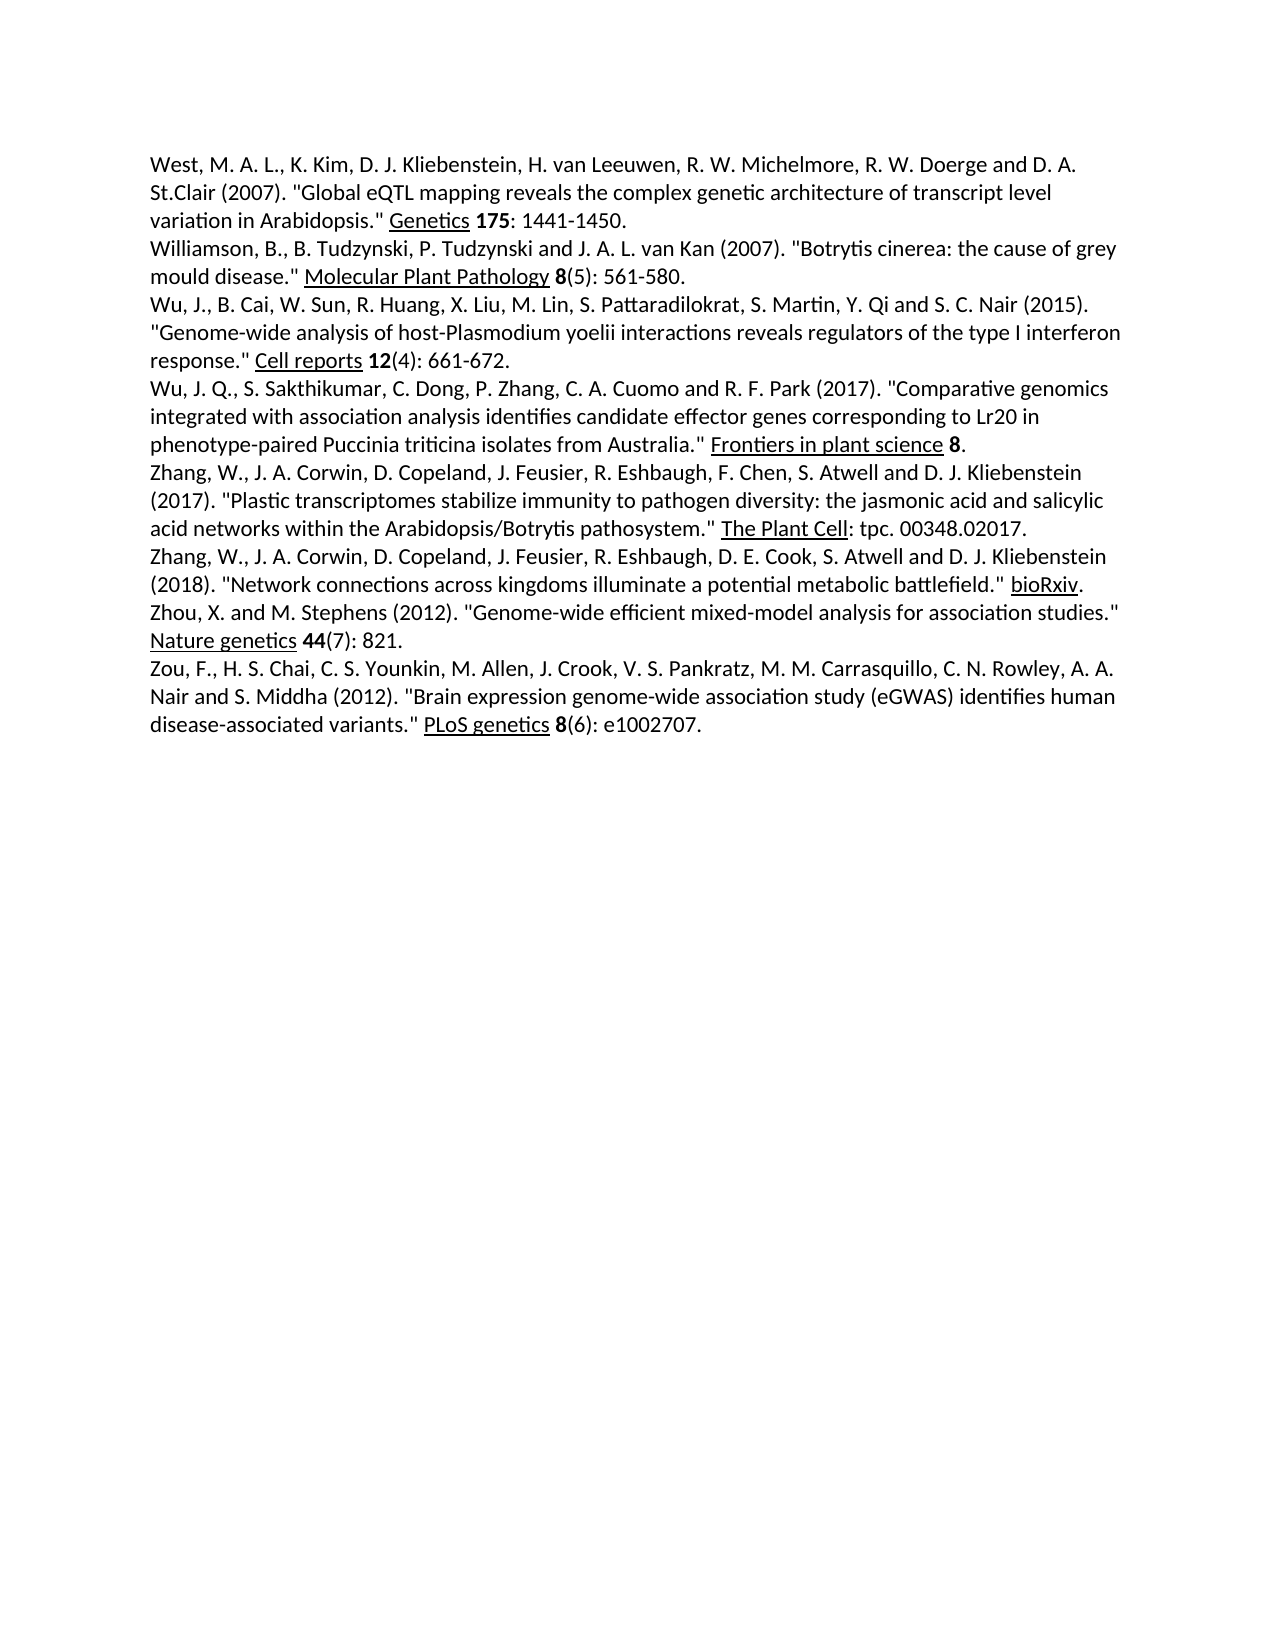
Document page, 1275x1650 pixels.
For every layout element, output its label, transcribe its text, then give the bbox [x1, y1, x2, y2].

text Zhou, X. and M. Stephens (2012). "Genome-wide efficient mixed-model analysis for association studies." Nature genetics 44(7): 821. [150, 598, 1125, 654]
text Zou, F., H. S. Chai, C. S. Younkin, M. Allen, J. Crook, V. S. Pankratz, M. M. Carrasquillo, C. N. Rowley, A. A. Nair and S. Middha (2012). "Brain expression genome-wide association study (eGWAS) identifies human disease-associated variants." PLoS genetics 8(6): e1002707. [150, 654, 1125, 738]
text Zhang, W., J. A. Corwin, D. Copeland, J. Feusier, R. Eshbaugh, F. Chen, S. Atwell and D. J. Kliebenstein (2017). "Plastic transcriptomes stabilize immunity to pathogen diversity: the jasmonic acid and salicylic acid networks within the Arabidopsis/Botrytis pathosystem." The Plant Cell: tpc. 00348.02017. [150, 458, 1125, 542]
text Williamson, B., B. Tudzynski, P. Tudzynski and J. A. L. van Kan (2007). "Botrytis cinerea: the cause of grey mould disease." Molecular Plant Pathology 8(5): 561-580. [150, 234, 1125, 290]
text Wu, J. Q., S. Sakthikumar, C. Dong, P. Zhang, C. A. Cuomo and R. F. Park (2017). "Comparative genomics integrated with association analysis identifies candidate effector genes corresponding to Lr20 in phenotype-paired Puccinia triticina isolates from Australia." Frontiers in plant science 8. [150, 374, 1125, 458]
text Zhang, W., J. A. Corwin, D. Copeland, J. Feusier, R. Eshbaugh, D. E. Cook, S. Atwell and D. J. Kliebenstein (2018). "Network connections across kingdoms illuminate a potential metabolic battlefield." bioRxiv. [150, 542, 1125, 598]
text Wu, J., B. Cai, W. Sun, R. Huang, X. Liu, M. Lin, S. Pattaradilokrat, S. Martin, Y. Qi and S. C. Nair (2015). "Genome-wide analysis of host-Plasmodium yoelii interactions reveals regulators of the type I interferon response." Cell reports 12(4): 661-672. [150, 290, 1125, 374]
text West, M. A. L., K. Kim, D. J. Kliebenstein, H. van Leeuwen, R. W. Michelmore, R. W. Doerge and D. A. St.Clair (2007). "Global eQTL mapping reveals the complex genetic architecture of transcript level variation in Arabidopsis." Genetics 175: 1441-1450. [150, 150, 1125, 234]
